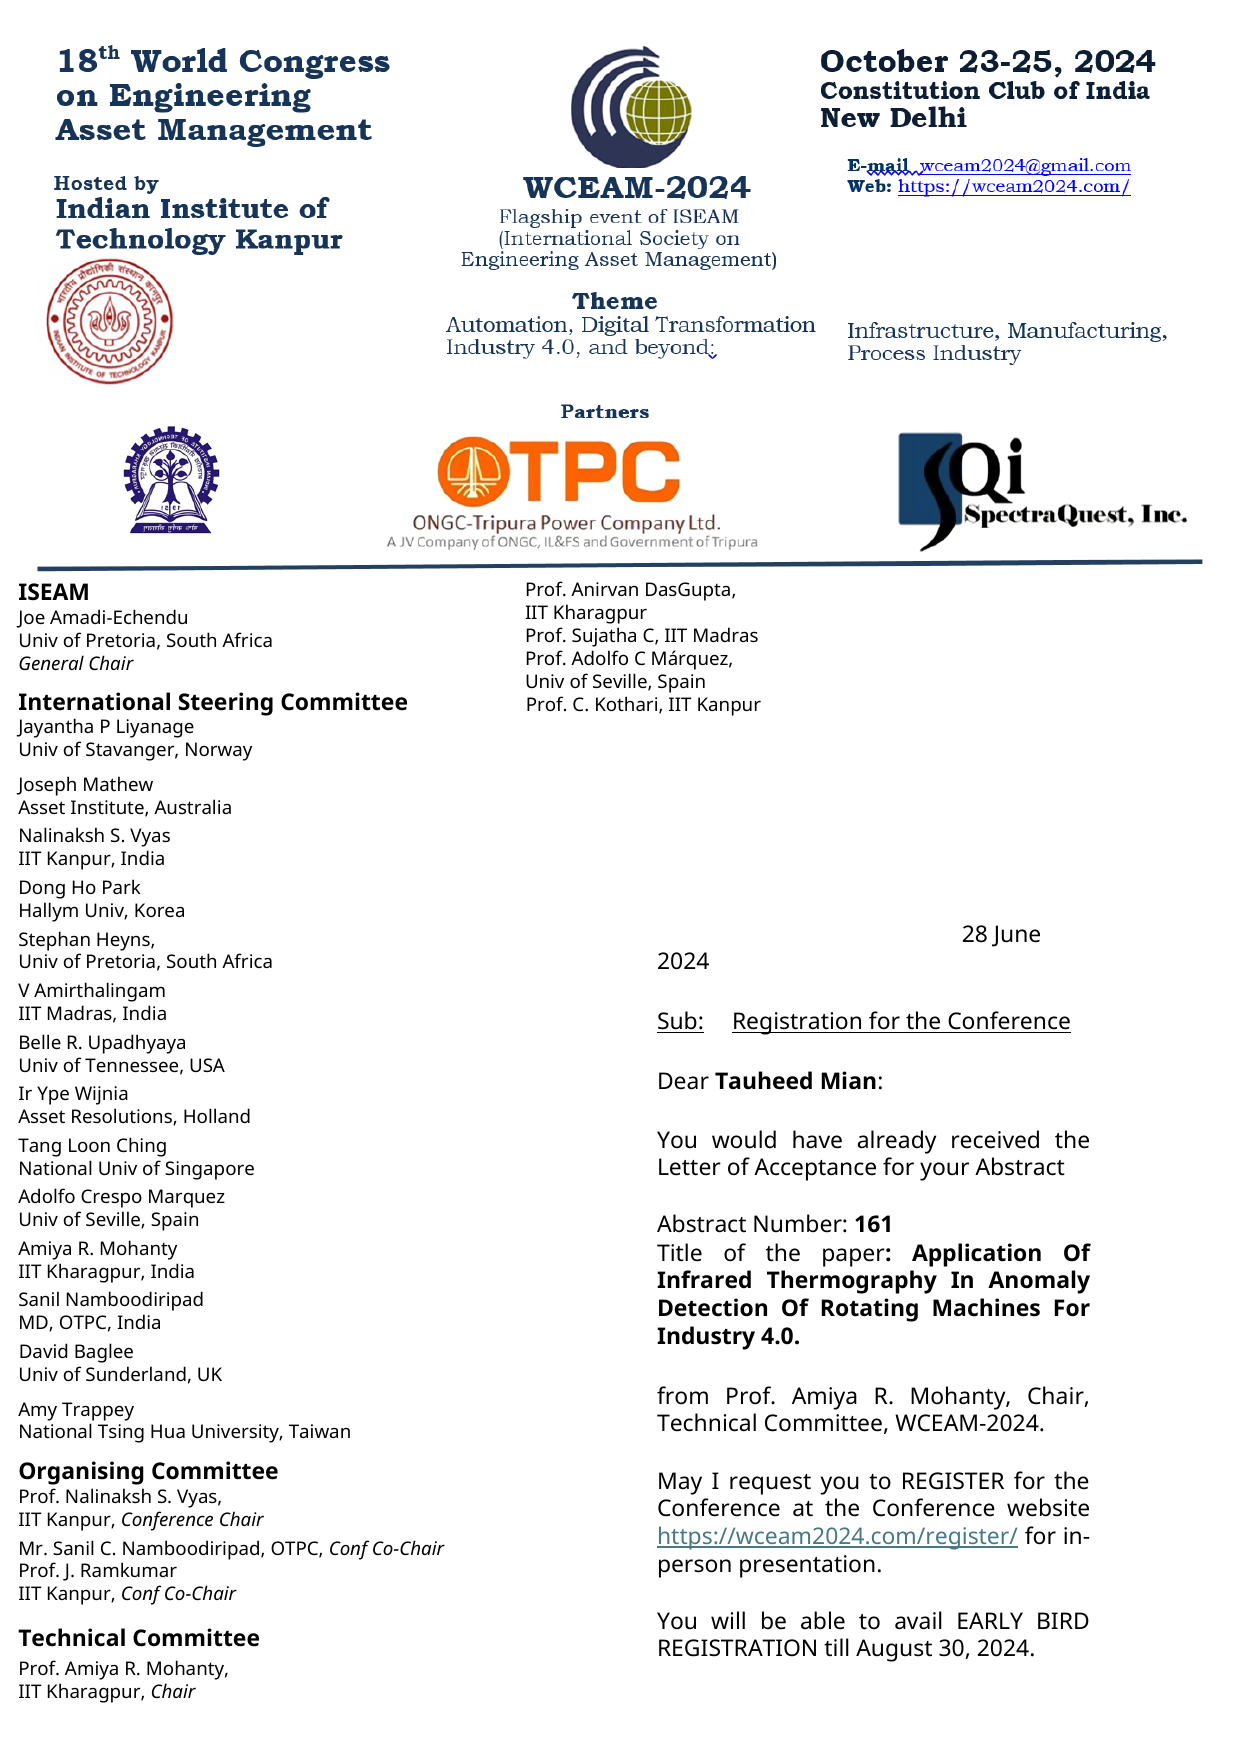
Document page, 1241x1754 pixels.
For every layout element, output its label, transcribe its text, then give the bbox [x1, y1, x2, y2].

text Univ of Pretoria, South Africa [18, 629, 583, 652]
text David Baglee [19, 1340, 583, 1363]
text V Amirthalingam [18, 979, 583, 1002]
text Univ of Pretoria, South Africa [18, 951, 583, 973]
text Prof. C. Kothari, IIT Kanpur [620, 693, 1090, 716]
text IIT Kanpur, India [18, 847, 583, 870]
text IIT Kharagpur [620, 601, 1090, 624]
text Abstract Number: 161 [657, 1210, 1090, 1238]
text Amy Trappey National Tsing Hua University, Taiwan [18, 1398, 583, 1444]
text Technical Committee [18, 1623, 583, 1652]
text Joe Amadi-Echendu [18, 606, 583, 629]
text Univ of Sunderland, UK [18, 1363, 583, 1386]
text Asset Resolutions, Holland [18, 1105, 583, 1128]
text Title of the paper: Application Of Infrared Thermography In Anomaly Detection Of Rotating Machines For Industry 4.0. [657, 1238, 1090, 1351]
text Stephan Heyns, [18, 928, 583, 951]
text Adolfo Crespo Marquez [18, 1185, 583, 1208]
text ISEAM [18, 578, 583, 606]
text Asset Institute, Australia [18, 796, 583, 819]
text 28 June 2024 [657, 920, 1090, 976]
text Jayantha P Liyanage [18, 716, 583, 738]
text Ir Ype Wijnia [18, 1082, 583, 1105]
picture [28, 9, 1212, 579]
text from Prof. Amiya R. Mohanty, Chair, Technical Committee, WCEAM-2024. [657, 1382, 1090, 1438]
text Joseph Mathew [18, 773, 583, 796]
text IIT Kharagpur, India [18, 1260, 583, 1283]
text General Chair [18, 652, 583, 675]
text Organising Committee [18, 1457, 583, 1485]
text IIT Madras, India [18, 1002, 583, 1025]
text Univ of Stavanger, Norway [18, 738, 583, 761]
text Prof. J. Ramkumar [18, 1559, 583, 1582]
text Univ of Seville, Spain [620, 670, 1090, 693]
text International Steering Committee [18, 687, 583, 716]
text Prof. Anirvan DasGupta, [620, 579, 1090, 601]
text Sanil Namboodiripad [18, 1288, 583, 1311]
text Nalinaksh S. Vyas [18, 824, 583, 847]
text Tang Loon Ching [18, 1134, 583, 1157]
text You would have already received the Letter of Acceptance for your Abstract [657, 1126, 1090, 1182]
text Sub: Registration for the Conference [657, 1007, 1090, 1035]
text IIT Kanpur, Conference Chair [18, 1508, 583, 1531]
text Univ of Seville, Spain [18, 1208, 583, 1231]
text IIT Kanpur, Conf Co-Chair [18, 1582, 583, 1605]
text Hallym Univ, Korea [18, 899, 583, 922]
text IIT Kharagpur, Chair [18, 1680, 583, 1703]
text MD, OTPC, India [18, 1311, 583, 1334]
text Dong Ho Park [18, 876, 583, 899]
text Belle R. Upadhyaya [18, 1031, 583, 1054]
text Univ of Tennessee, USA [18, 1054, 583, 1077]
text Prof. Sujatha C, IIT Madras [620, 624, 1090, 647]
text You will be able to avail EARLY BIRD REGISTRATION till August 30, 2024. [657, 1607, 1090, 1663]
text Dear Tauheed Mian: [657, 1067, 1090, 1095]
text Amiya R. Mohanty [18, 1237, 583, 1260]
text May I request you to REGISTER for the Conference at the Conference website https://wceam2024.com/register/ for in- person presentation. [657, 1467, 1090, 1579]
text Prof. Nalinaksh S. Vyas, [18, 1485, 583, 1508]
text Prof. Amiya R. Mohanty, [18, 1657, 583, 1680]
text National Univ of Singapore [18, 1157, 583, 1180]
text Mr. Sanil C. Namboodiripad, OTPC, Conf Co-Chair [18, 1537, 583, 1559]
text Prof. Adolfo C Márquez, [620, 647, 1090, 670]
